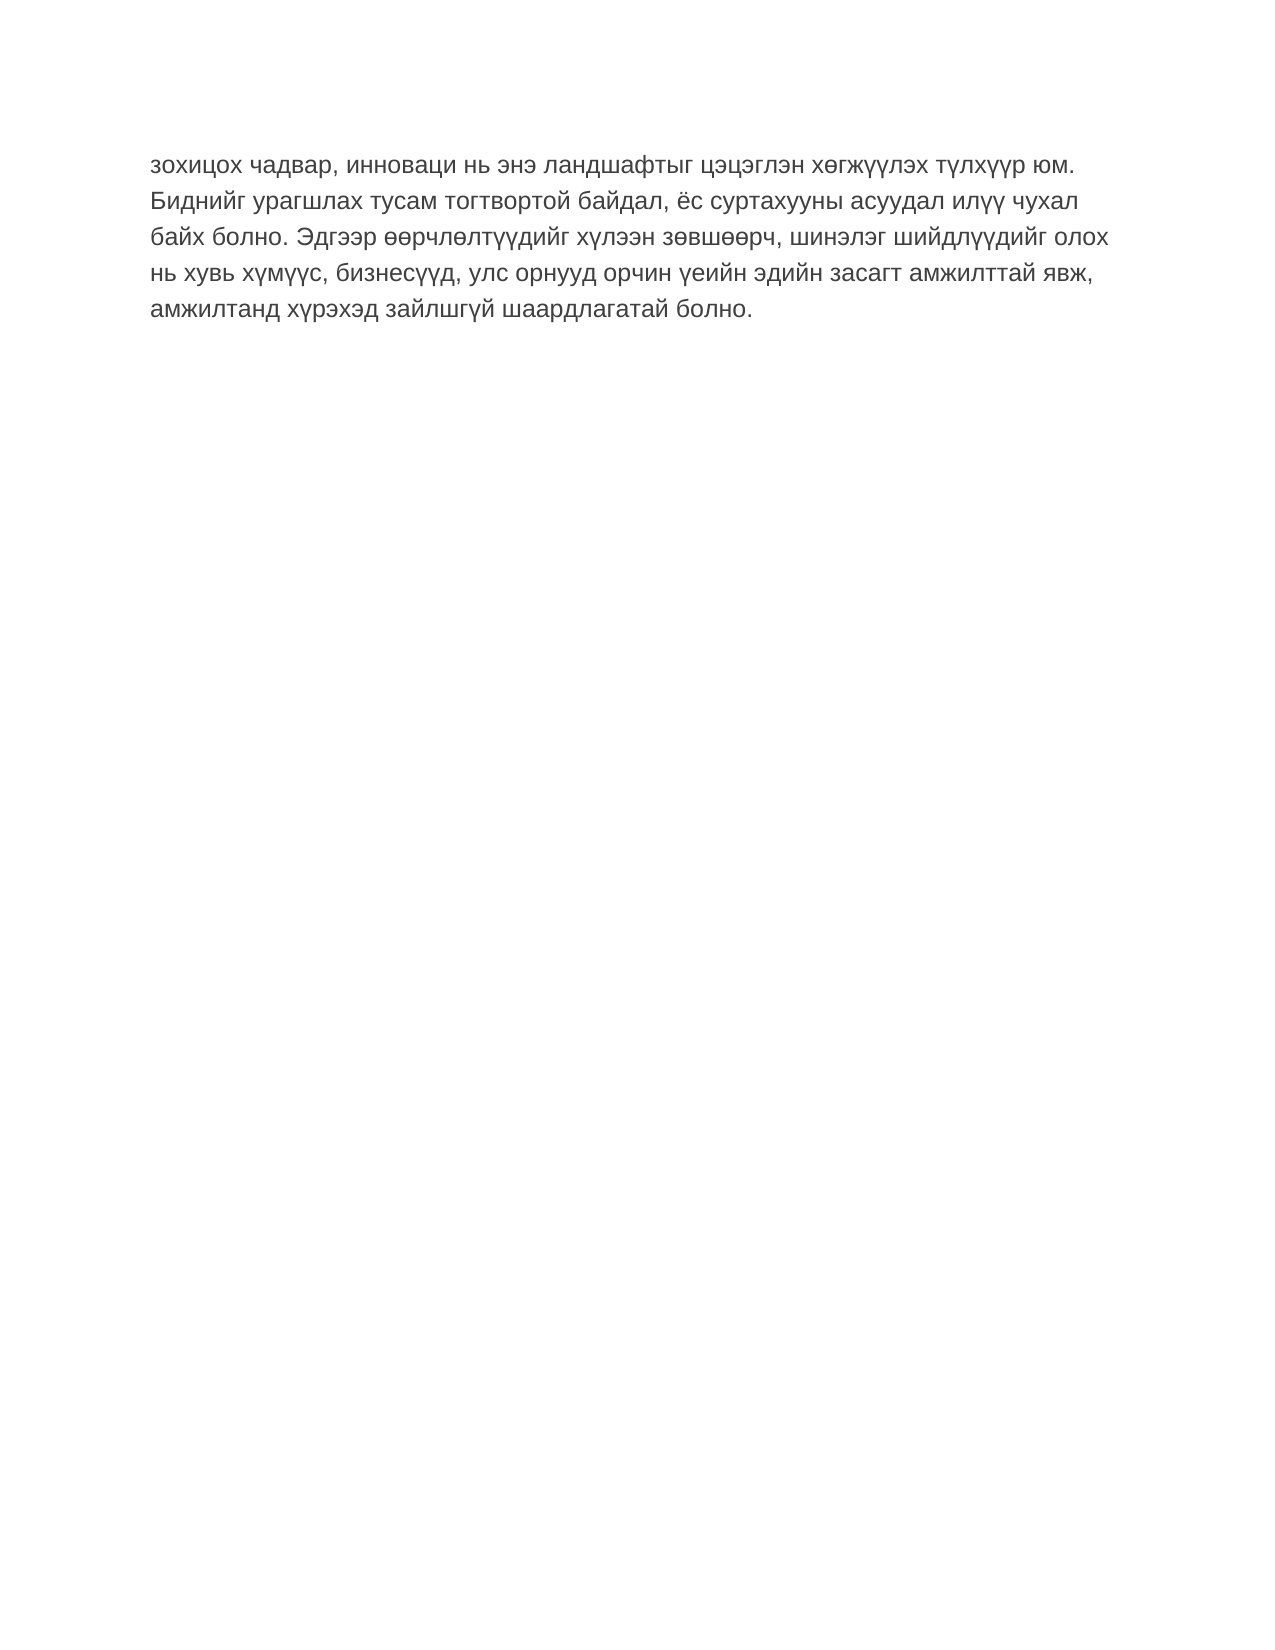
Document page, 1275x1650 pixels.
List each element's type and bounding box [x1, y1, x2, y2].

text [150, 150, 1125, 322]
